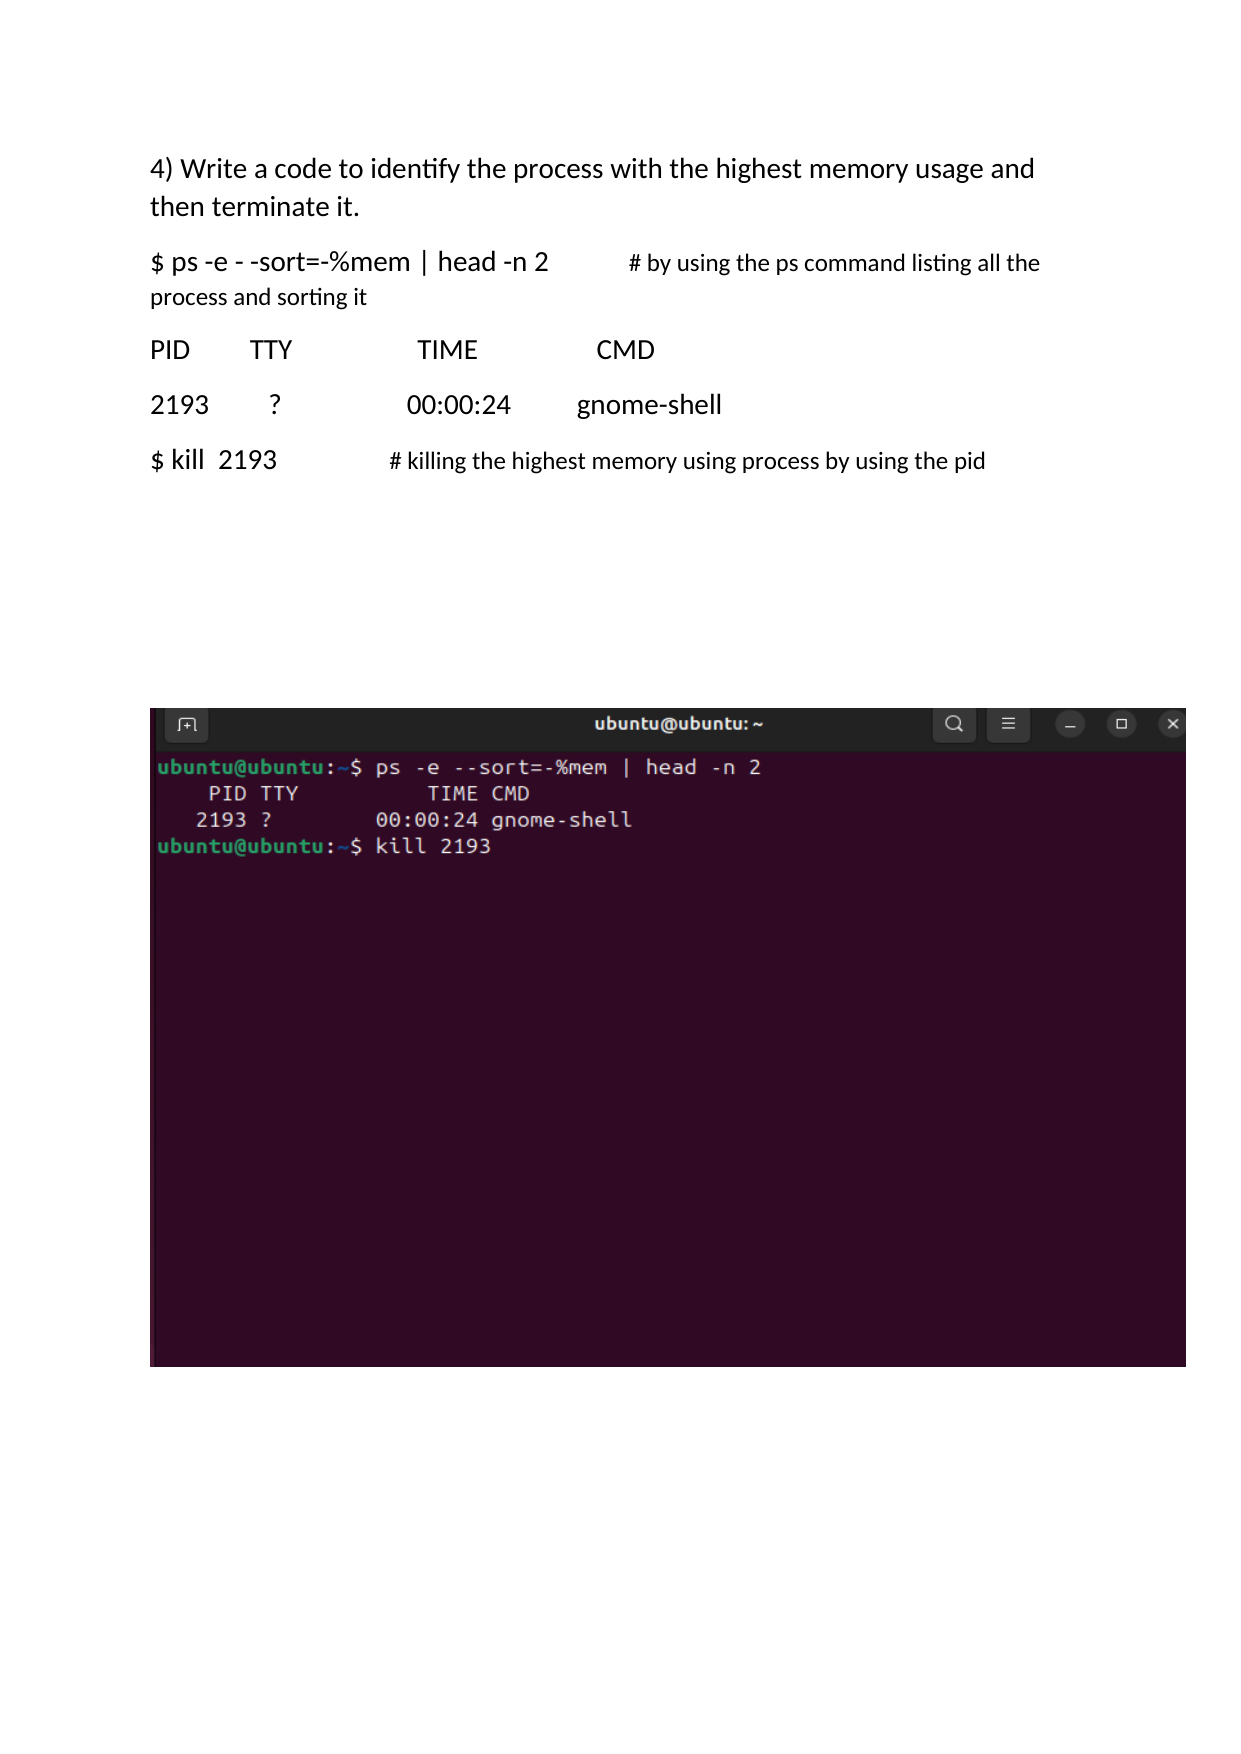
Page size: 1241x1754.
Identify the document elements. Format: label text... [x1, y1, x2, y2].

text PID TTY TIME CMD [150, 331, 1090, 367]
text 4) Write a code to identify the process with the highest memory usage and then terminate it. [150, 150, 1090, 224]
text 2193 ? 00:00:24 gnome-shell [150, 386, 1090, 422]
picture [150, 708, 1186, 1367]
text $ ps -e - -sort=-%mem | head -n 2 # by using the ps command listing all the process and sorting it [150, 243, 1090, 312]
text $ kill 2193 # killing the highest memory using process by using the pid [150, 441, 1090, 477]
